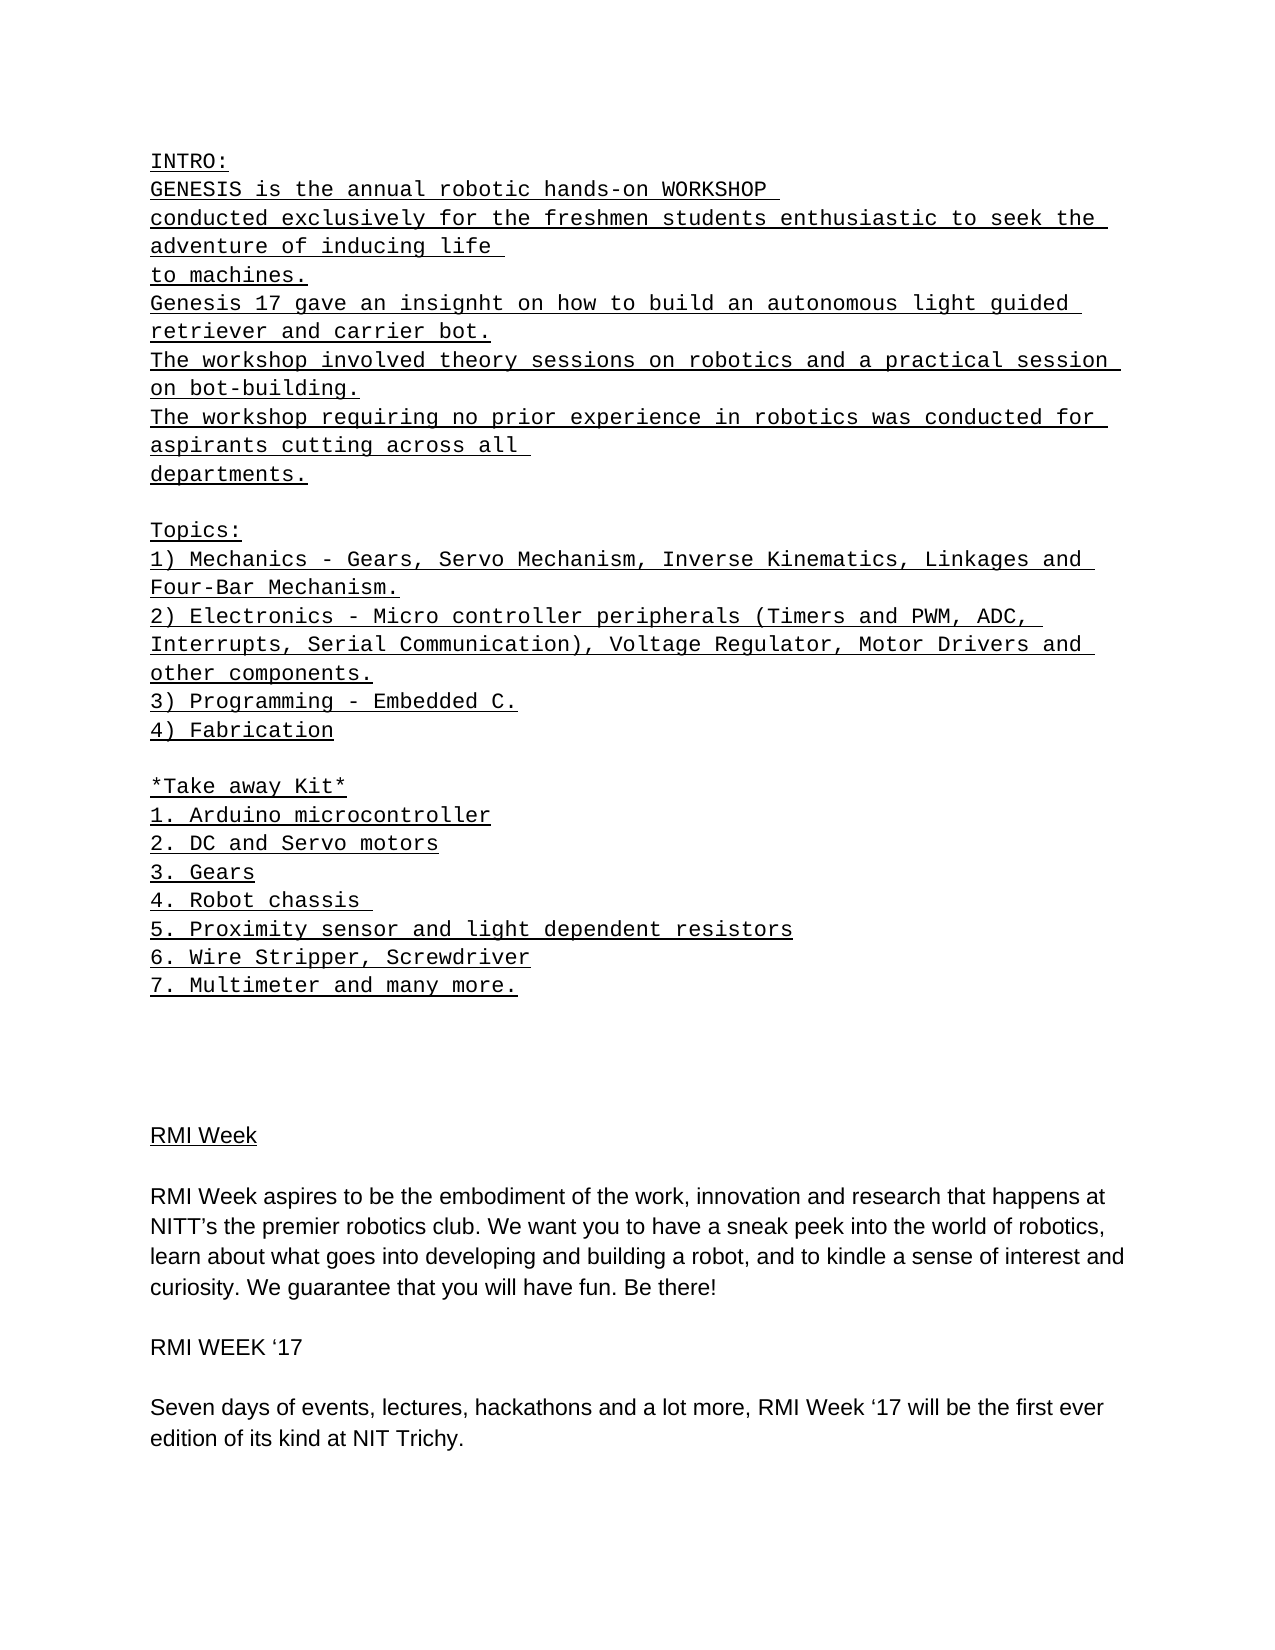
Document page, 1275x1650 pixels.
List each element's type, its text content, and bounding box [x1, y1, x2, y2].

text INTRO: GENESIS is the annual robotic hands-on WORKSHOP conducted exclusively for the freshmen students enthusiastic to seek the adventure of inducing life to machines. Genesis 17 gave an insignht on how to build an autonomous light guided retriever and carrier bot. The workshop involved theory sessions on robotics and a practical session on bot-building. The workshop requiring no prior experience in robotics was conducted for aspirants cutting across all departments. Topics: 1) Mechanics - Gears, Servo Mechanism, Inverse Kinematics, Linkages and Four-Bar Mechanism. 2) Electronics - Micro controller peripherals (Timers and PWM, ADC, Interrupts, Serial Communication), Voltage Regulator, Motor Drivers and other components. 3) Programming - Embedded C. 4) Fabrication *Take away Kit* 1. Arduino microcontroller 2. DC and Servo motors 3. Gears 4. Robot chassis 5. Proximity sensor and light dependent resistors 6. Wire Stripper, Screwdriver 7. Multimeter and many more. [150, 150, 1125, 1030]
text Seven days of events, lectures, hackathons and a lot more, RMI Week ‘17 will be the first ever edition of its kind at NIT Trichy. [150, 1394, 1125, 1451]
text RMI WEEK ‘17 [150, 1334, 1125, 1360]
text RMI Week [150, 1122, 1125, 1149]
text RMI Week aspires to be the embodiment of the work, innovation and research that happens at NITT’s the premier robotics club. We want you to have a sneak peek into the world of robotics, learn about what goes into developing and building a robot, and to kindle a sense of interest and curiosity. We guarantee that you will have fun. Be there! [150, 1183, 1125, 1300]
